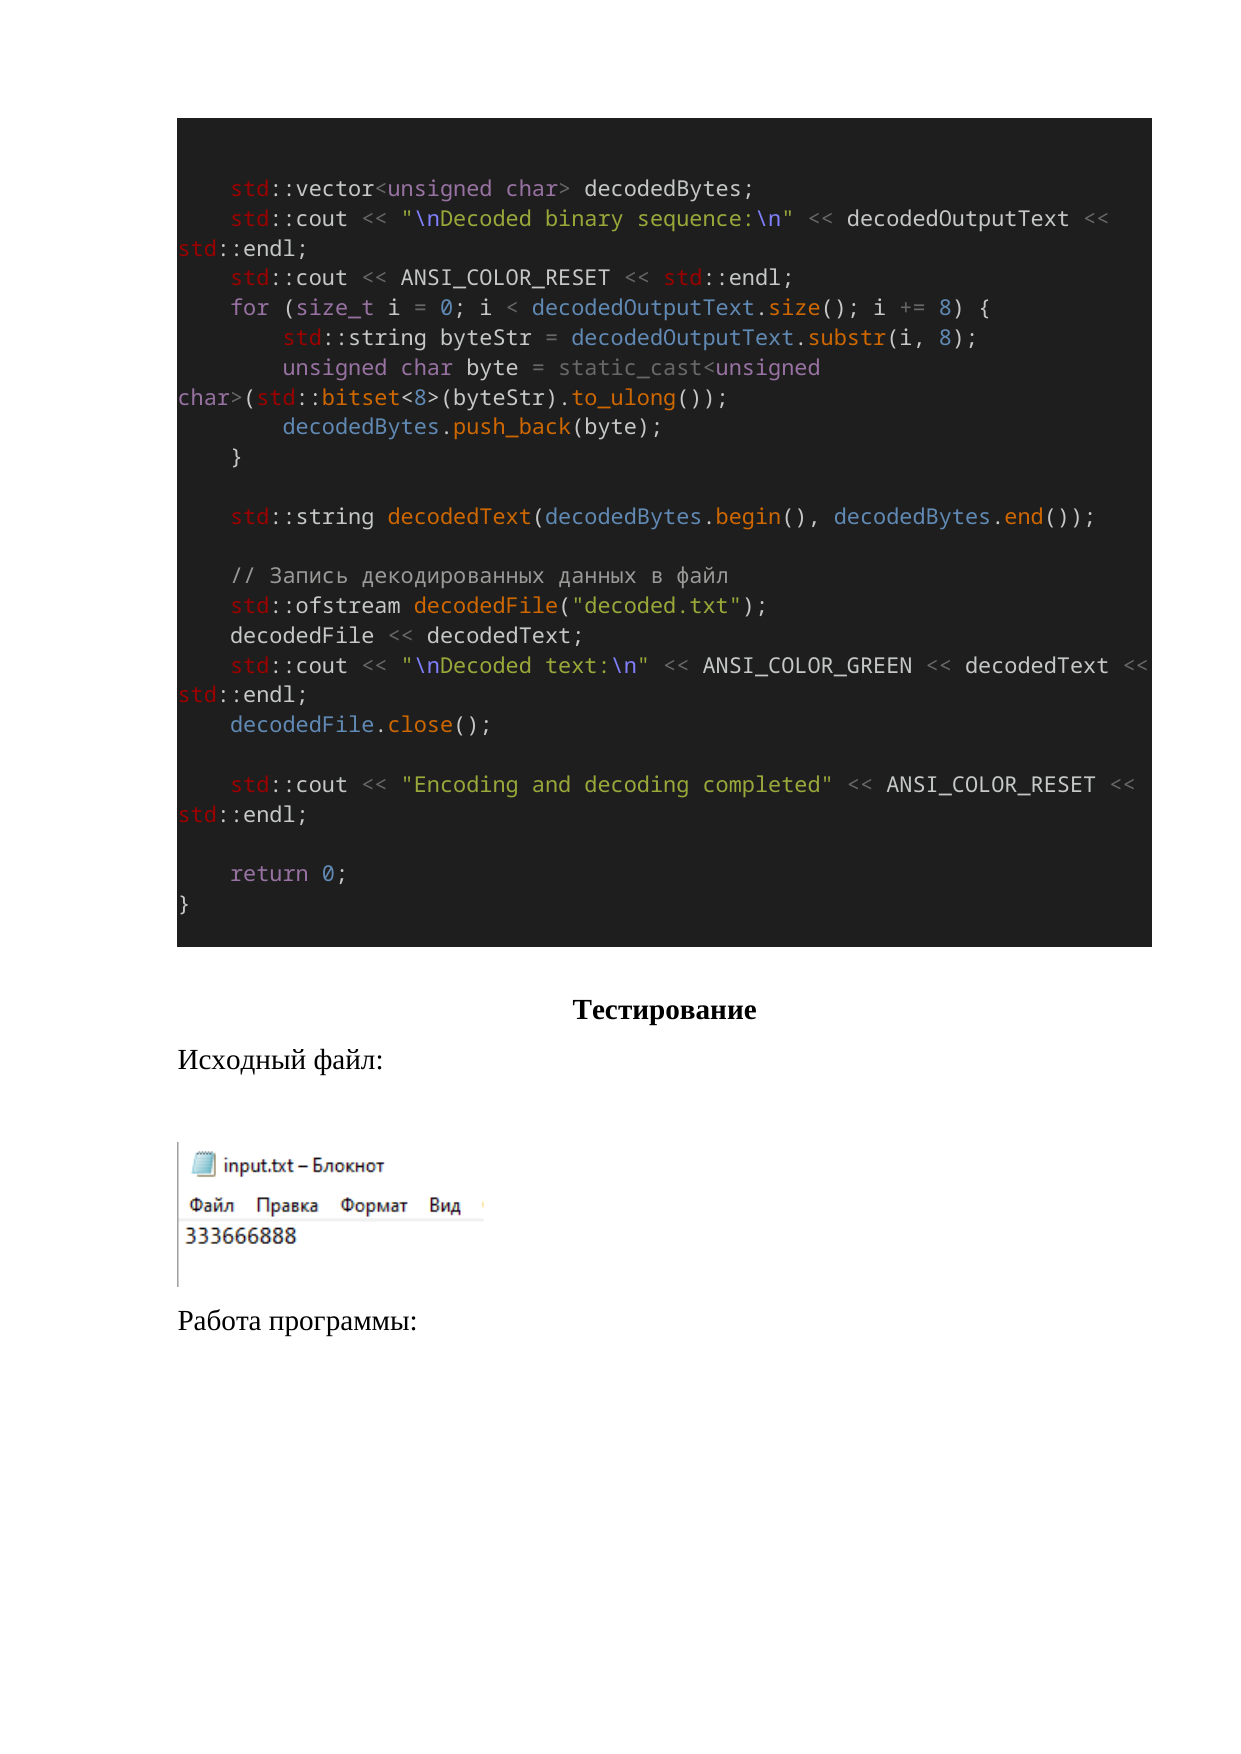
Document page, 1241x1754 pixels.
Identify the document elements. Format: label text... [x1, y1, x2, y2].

text std::cout << ANSI_COLOR_RESET << std::endl; [177, 262, 1152, 292]
text std::string decodedText(decodedBytes.begin(), decodedBytes.end()); [177, 501, 1152, 530]
text decodedBytes.push_back(byte); [177, 411, 1152, 441]
text Работа программы: [177, 1303, 1152, 1336]
picture [177, 1142, 484, 1287]
text std::string byteStr = decodedOutputText.substr(i, 8); [177, 322, 1152, 352]
text return 0; [177, 858, 1152, 888]
text } [177, 888, 1152, 918]
text decodedFile << decodedText; [177, 620, 1152, 649]
text std::ofstream decodedFile("decoded.txt"); [177, 590, 1152, 620]
text for (size_t i = 0; i < decodedOutputText.size(); i += 8) { [177, 292, 1152, 322]
text // Запись декодированных данных в файл [177, 560, 1152, 590]
text std::cout << "\nDecoded text:\n" << ANSI_COLOR_GREEN << decodedText << std::endl; [177, 649, 1152, 709]
text std::cout << "\nDecoded binary sequence:\n" << decodedOutputText << std::endl; [177, 203, 1152, 262]
text Исходный файл: [177, 1042, 1152, 1076]
text decodedFile.close(); [177, 709, 1152, 739]
text std::cout << "Encoding and decoding completed" << ANSI_COLOR_RESET << std::endl; [177, 769, 1152, 828]
text } [177, 441, 1152, 471]
text std::vector<unsigned char> decodedBytes; [177, 173, 1152, 203]
text unsigned char byte = static_cast<unsigned char>(std::bitset<8>(byteStr).to_ulong()); [177, 352, 1152, 411]
text Тестирование [177, 992, 1152, 1026]
